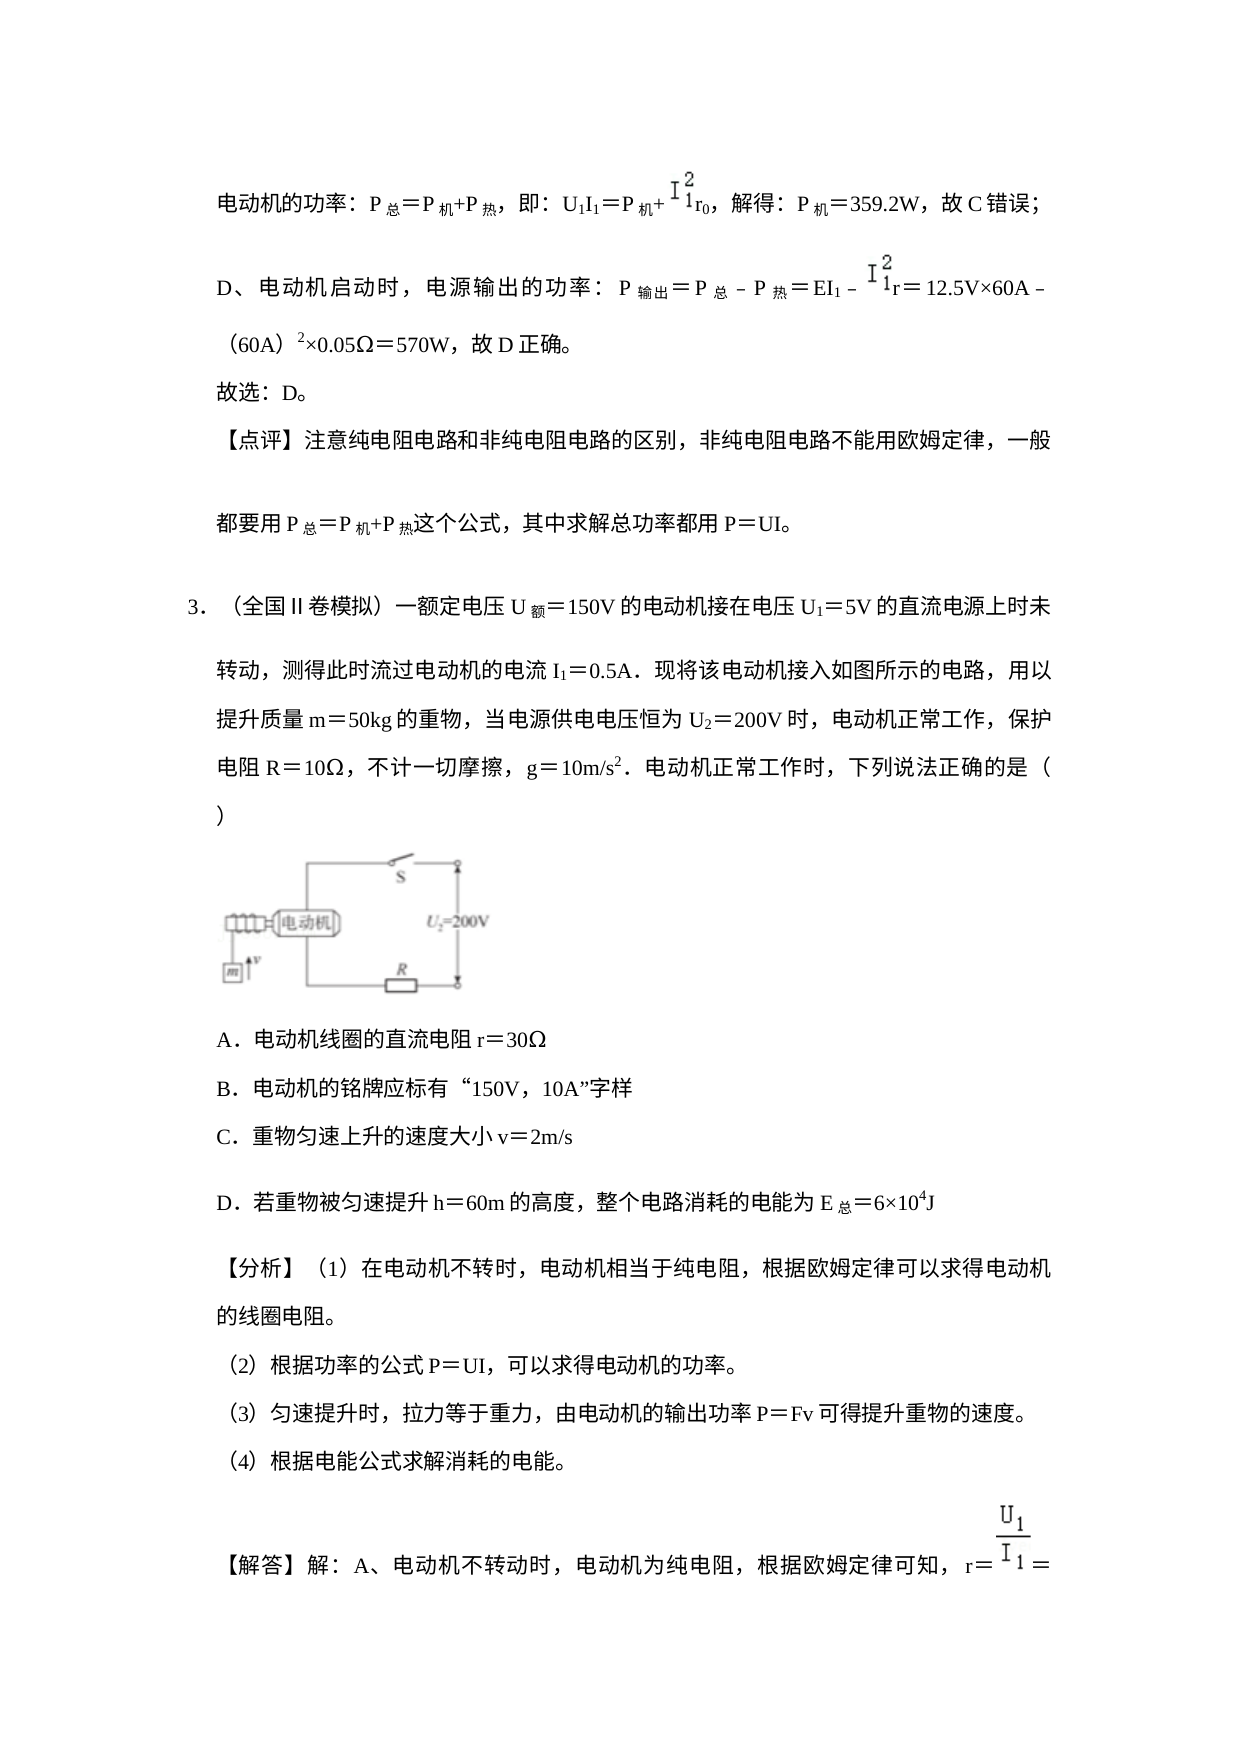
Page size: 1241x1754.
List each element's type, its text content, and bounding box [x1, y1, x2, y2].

text 3．（全国Ⅱ卷模拟）一额定电压U额＝150V的电动机接在电压U1＝5V的直流电源上时未转动，测得此时流过电动机的电流I1＝0.5A．现将该电动机接入如图所示的电路，用以提升质量m＝50kg的重物，当电源供电电压恒为U2＝200V时，电动机正常工作，保护电阻R＝10Ω，不计一切摩擦，g＝10m/s2．电动机正常工作时，下列说法正确的是（ ） [187, 571, 1053, 831]
text C．重物匀速上升的速度大小v＝2m/s [187, 1119, 1053, 1151]
picture [996, 1502, 1031, 1574]
text D．若重物被匀速提升h＝60m的高度，整个电路消耗的电能为E总＝6×104J [187, 1167, 1053, 1232]
picture [216, 847, 496, 999]
text B．电动机的铭牌应标有“150V，10A”字样 [187, 1070, 1053, 1103]
text 电动机的功率：P总＝P机+P热，即：U1I1＝P机+r0，解得：P机＝359.2W，故C错误； [216, 162, 1053, 227]
text 【分析】（1）在电动机不转时，电动机相当于纯电阻，根据欧姆定律可以求得电动机的线圈电阻。 [216, 1250, 1053, 1331]
text 【点评】注意纯电阻电路和非纯电阻电路的区别，非纯电阻电路不能用欧姆定律，一般都要用P总＝P机+P热这个公式，其中求解总功率都用P＝UI。 [216, 423, 1053, 553]
picture [665, 169, 695, 212]
text （3）匀速提升时，拉力等于重力，由电动机的输出功率P＝Fv可得提升重物的速度。 [216, 1396, 1053, 1428]
text D、电动机启动时，电源输出的功率：P输出＝P总﹣P热＝EI1﹣r＝12.5V×60A﹣（60A）2×0.05Ω＝570W，故D正确。 [216, 245, 1053, 359]
text （2）根据功率的公式P＝UI，可以求得电动机的功率。 [216, 1347, 1053, 1380]
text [216, 1492, 1053, 1590]
text （4）根据电能公式求解消耗的电能。 [216, 1444, 1053, 1476]
picture [862, 252, 893, 295]
text A．电动机线圈的直流电阻r＝30Ω [187, 1022, 1053, 1054]
text 故选：D。 [216, 375, 1053, 407]
